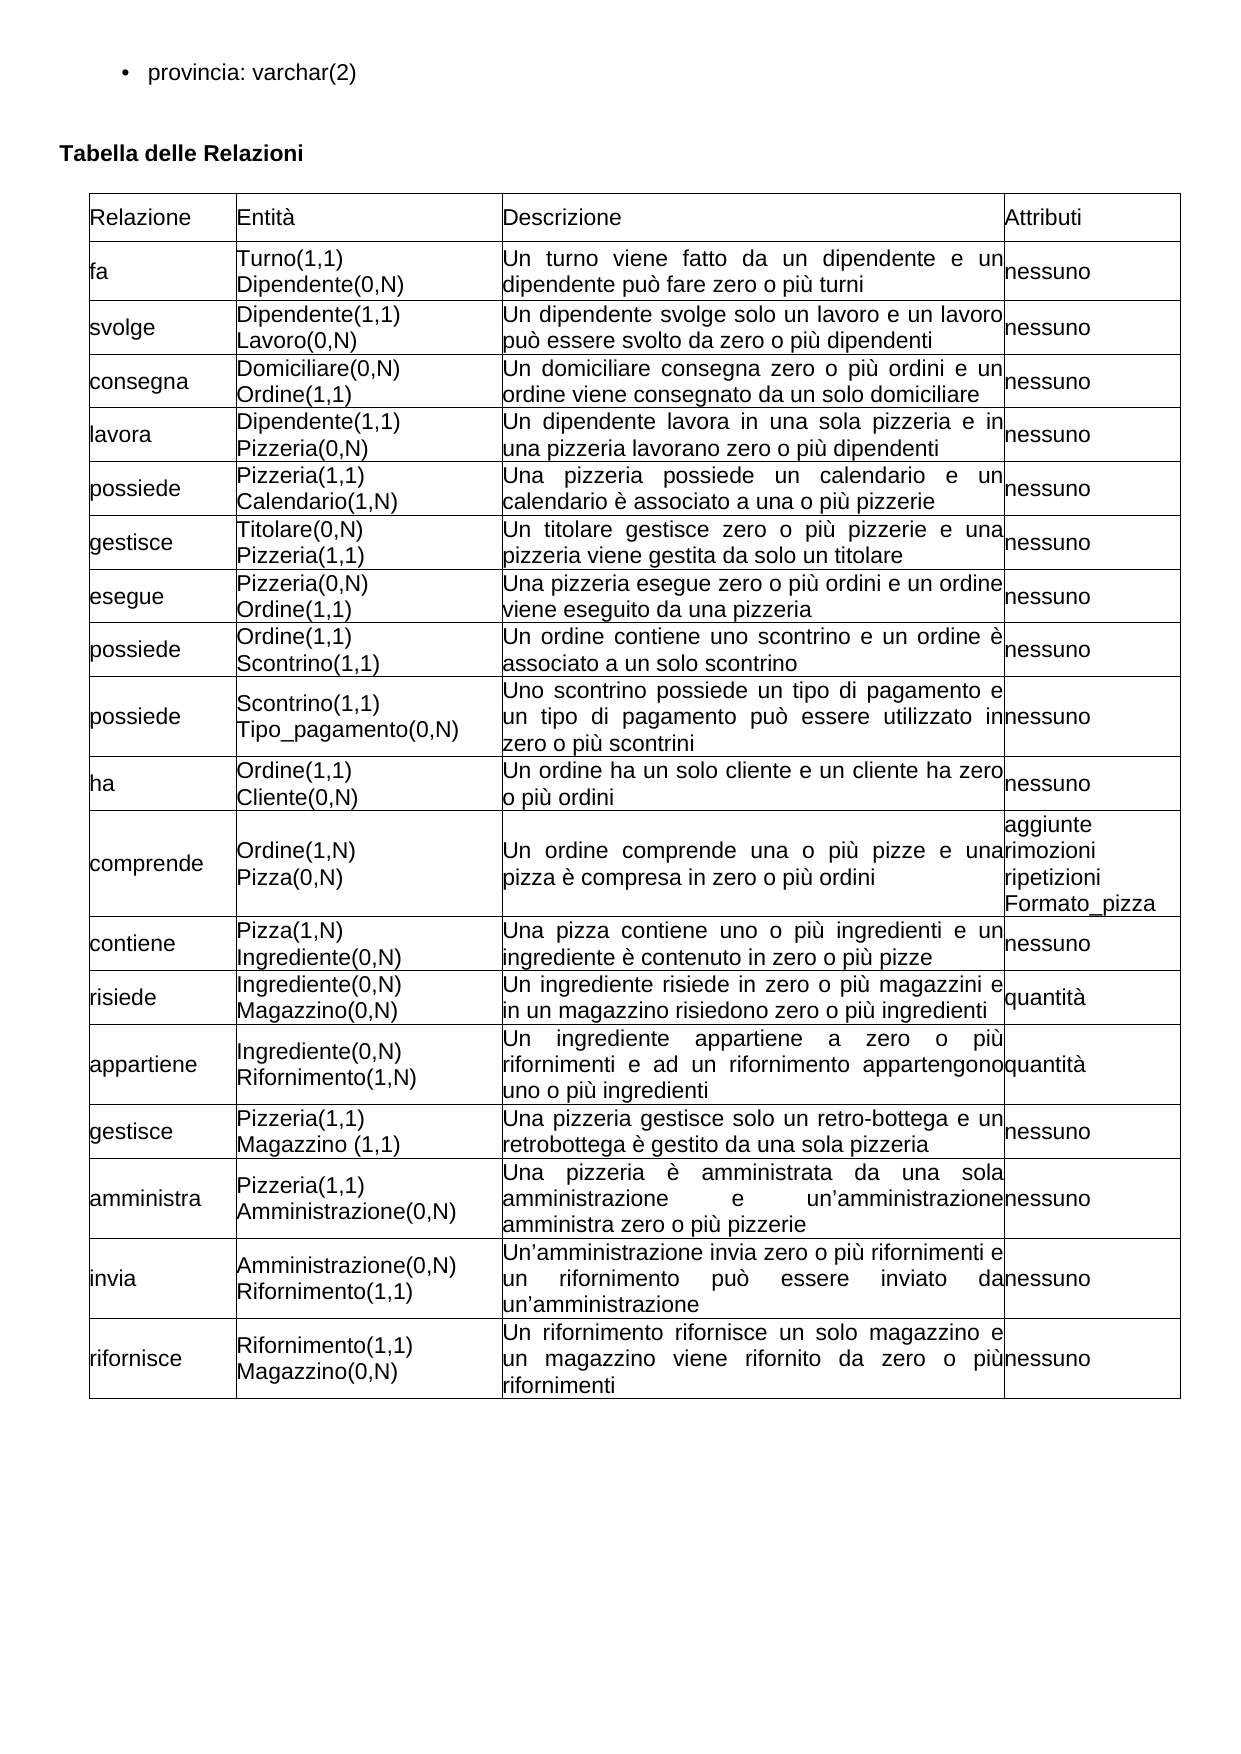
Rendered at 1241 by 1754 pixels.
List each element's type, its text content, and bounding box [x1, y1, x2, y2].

table_cell Pizzeria(1,1) Amministrazione(0,N) [237, 1159, 502, 1238]
table_cell Pizzeria(1,1) Calendario(1,N) [237, 462, 502, 515]
table_cell nessuno [1005, 1319, 1180, 1398]
table_cell nessuno [1005, 757, 1180, 810]
table_cell esegue [90, 570, 236, 622]
table_cell Turno(1,1) Dipendente(0,N) [237, 242, 502, 300]
table_cell nessuno [1005, 462, 1180, 515]
table_cell Ordine(1,1) Cliente(0,N) [237, 757, 502, 810]
table_cell Ingrediente(0,N) Rifornimento(1,N) [237, 1025, 502, 1104]
table_cell Rifornimento(1,1) Magazzino(0,N) [237, 1319, 502, 1398]
table_cell Pizzeria(0,N) Ordine(1,1) [237, 570, 502, 622]
table_cell Pizzeria(1,1) Magazzino (1,1) [237, 1105, 502, 1158]
table_cell Una pizzeria possiede un calendario e un calendario è associato a una o più pizzerie [503, 462, 1004, 515]
table_cell comprende [90, 811, 236, 916]
table_header Attributi [1005, 194, 1180, 241]
table_cell Ordine(1,N) Pizza(0,N) [237, 811, 502, 916]
table_cell possiede [90, 623, 236, 676]
table_cell Pizza(1,N) Ingrediente(0,N) [237, 917, 502, 970]
table_cell lavora [90, 408, 236, 461]
table_header Entità [237, 194, 502, 241]
table_cell Scontrino(1,1) Tipo_pagamento(0,N) [237, 677, 502, 756]
table_cell fa [90, 242, 236, 300]
table_cell Domiciliare(0,N) Ordine(1,1) [237, 355, 502, 407]
table_cell aggiunte rimozioni ripetizioni Formato_pizza [1005, 811, 1180, 916]
table_cell nessuno [1005, 301, 1180, 353]
table_cell Un titolare gestisce zero o più pizzerie e una pizzeria viene gestita da solo un titolare [503, 516, 1004, 568]
table_cell Un domiciliare consegna zero o più ordini e un ordine viene consegnato da un solo domiciliare [503, 355, 1004, 407]
table_cell gestisce [90, 516, 236, 568]
table_cell ha [90, 757, 236, 810]
table_cell Titolare(0,N) Pizzeria(1,1) [237, 516, 502, 568]
list provincia: varchar(2) [118, 59, 1182, 87]
table_cell nessuno [1005, 242, 1180, 300]
table_cell nessuno [1005, 408, 1180, 461]
table_cell Un ordine contiene uno scontrino e un ordine è associato a un solo scontrino [503, 623, 1004, 676]
table_cell nessuno [1005, 917, 1180, 970]
table_cell Un’amministrazione invia zero o più rifornimenti e un rifornimento può essere inviato da un’amministrazione [503, 1239, 1004, 1318]
table_cell Amministrazione(0,N) Rifornimento(1,1) [237, 1239, 502, 1318]
table_cell possiede [90, 677, 236, 756]
table_cell nessuno [1005, 1159, 1180, 1238]
table_cell possiede [90, 462, 236, 515]
table_cell Un rifornimento rifornisce un solo magazzino e un magazzino viene rifornito da zero o più rifornimenti [503, 1319, 1004, 1398]
table_cell nessuno [1005, 677, 1180, 756]
table_cell Ordine(1,1) Scontrino(1,1) [237, 623, 502, 676]
table_cell nessuno [1005, 355, 1180, 407]
table_cell invia [90, 1239, 236, 1318]
table_cell Un dipendente svolge solo un lavoro e un lavoro può essere svolto da zero o più dipendenti [503, 301, 1004, 353]
table_cell Una pizza contiene uno o più ingredienti e un ingrediente è contenuto in zero o più pizze [503, 917, 1004, 970]
table_cell risiede [90, 971, 236, 1024]
table_cell contiene [90, 917, 236, 970]
table_cell nessuno [1005, 623, 1180, 676]
table_cell nessuno [1005, 1239, 1180, 1318]
table_cell Dipendente(1,1) Pizzeria(0,N) [237, 408, 502, 461]
table_cell Un ingrediente appartiene a zero o più rifornimenti e ad un rifornimento appartengono uno o più ingredienti [503, 1025, 1004, 1104]
table_cell Un ordine comprende una o più pizze e una pizza è compresa in zero o più ordini [503, 811, 1004, 916]
table_cell Una pizzeria esegue zero o più ordini e un ordine viene eseguito da una pizzeria [503, 570, 1004, 622]
table_cell Un ingrediente risiede in zero o più magazzini e in un magazzino risiedono zero o più ingredienti [503, 971, 1004, 1024]
table_cell nessuno [1005, 1105, 1180, 1158]
table_cell Uno scontrino possiede un tipo di pagamento e un tipo di pagamento può essere utilizzato in zero o più scontrini [503, 677, 1004, 756]
table_cell rifornisce [90, 1319, 236, 1398]
table_cell consegna [90, 355, 236, 407]
table_cell gestisce [90, 1105, 236, 1158]
table_cell svolge [90, 301, 236, 353]
table_header Descrizione [503, 194, 1004, 241]
table_header Relazione [90, 194, 236, 241]
table_cell Un dipendente lavora in una sola pizzeria e in una pizzeria lavorano zero o più dipendenti [503, 408, 1004, 461]
table_cell appartiene [90, 1025, 236, 1104]
table_cell quantità [1005, 971, 1180, 1024]
table_cell amministra [90, 1159, 236, 1238]
table_cell nessuno [1005, 516, 1180, 568]
table_cell Una pizzeria gestisce solo un retro-bottega e un retrobottega è gestito da una sola pizzeria [503, 1105, 1004, 1158]
table_cell Ingrediente(0,N) Magazzino(0,N) [237, 971, 502, 1024]
table_cell Una pizzeria è amministrata da una sola amministrazione e un’amministrazione amministra zero o più pizzerie [503, 1159, 1004, 1238]
table_cell quantità [1005, 1025, 1180, 1104]
text Tabella delle Relazioni [59, 140, 1182, 166]
table_cell Un turno viene fatto da un dipendente e un dipendente può fare zero o più turni [503, 242, 1004, 300]
table_cell Dipendente(1,1) Lavoro(0,N) [237, 301, 502, 353]
table_cell Un ordine ha un solo cliente e un cliente ha zero o più ordini [503, 757, 1004, 810]
table_cell nessuno [1005, 570, 1180, 622]
